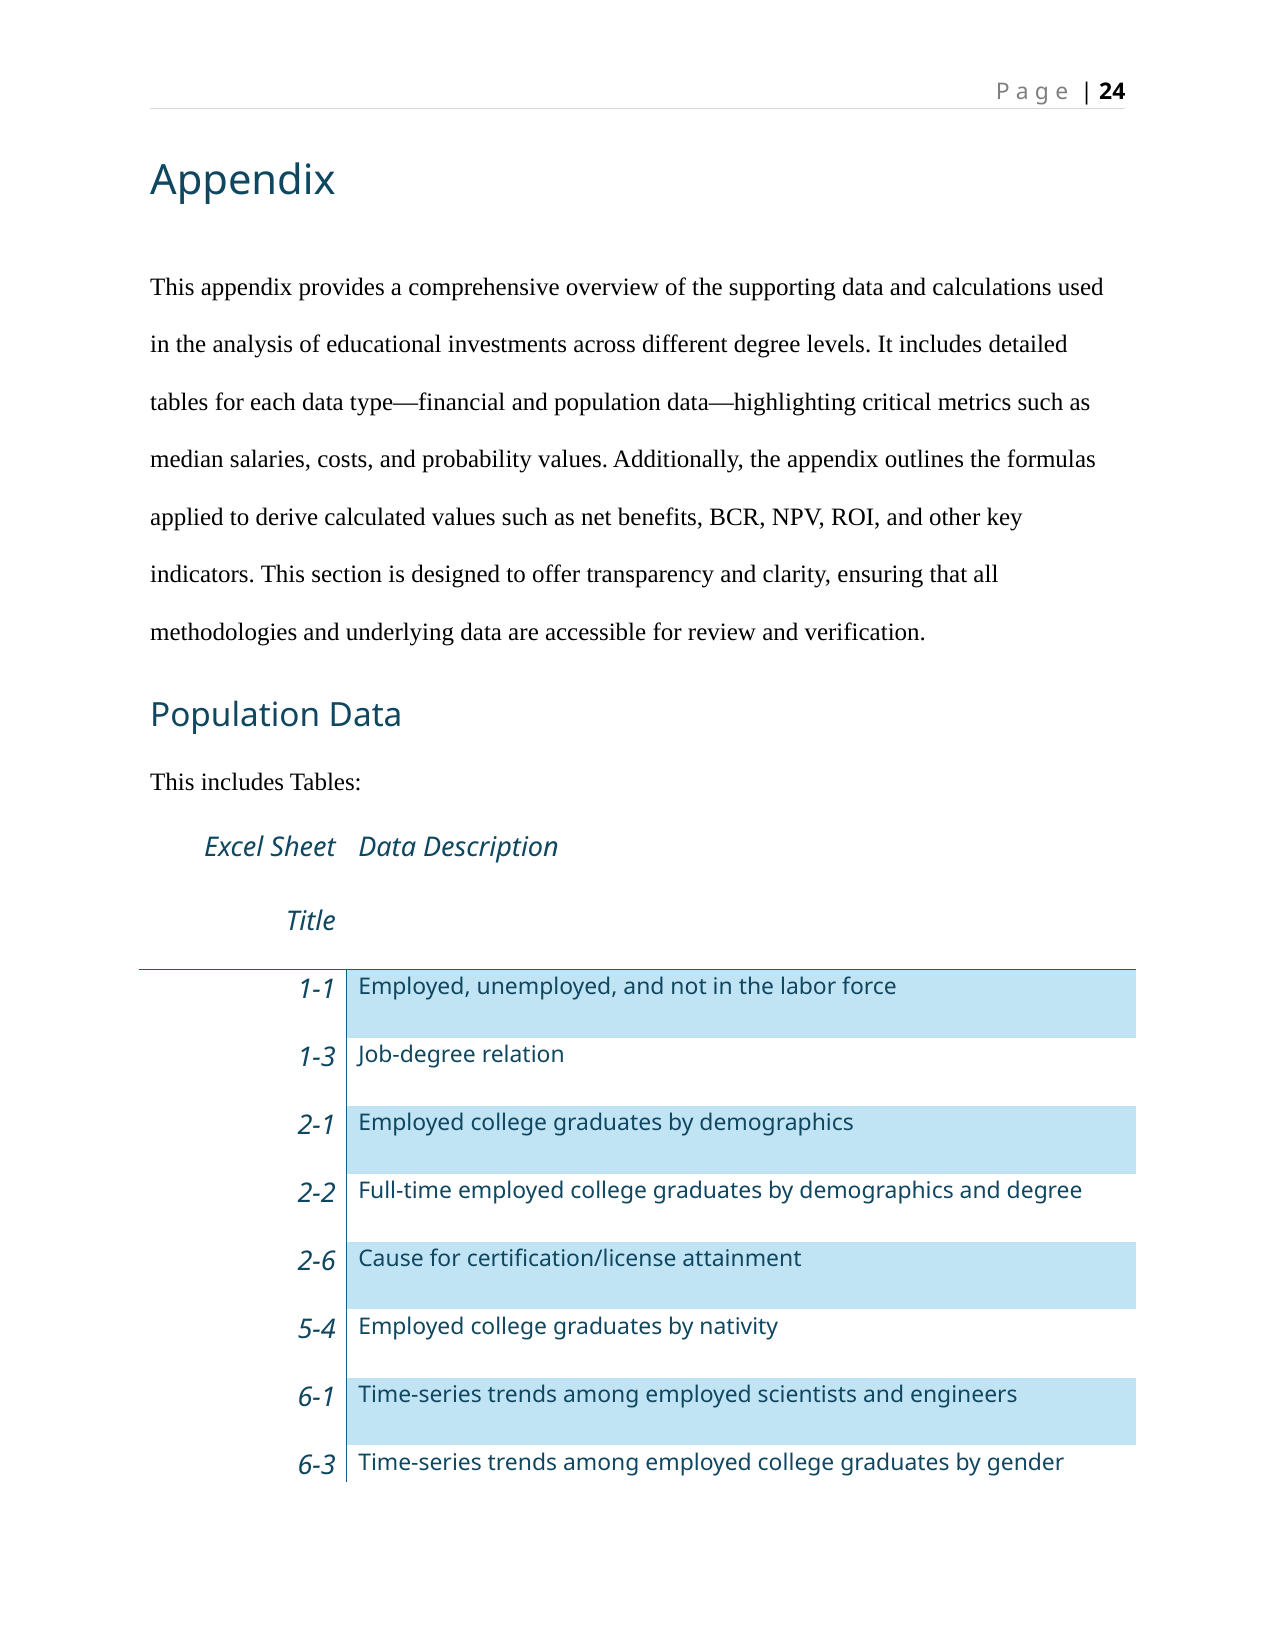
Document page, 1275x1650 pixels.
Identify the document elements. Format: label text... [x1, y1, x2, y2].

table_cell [347, 1445, 1136, 1482]
table_cell 2-1 [139, 1106, 346, 1174]
table_cell 6-1 [139, 1378, 346, 1445]
table_header Excel Sheet Title [139, 827, 347, 969]
subtitle Appendix [150, 150, 1125, 207]
table_cell Full-time employed college graduates by demographics and degree [347, 1174, 1136, 1242]
table_cell 2-2 [139, 1174, 346, 1242]
text This appendix provides a comprehensive overview of the supporting data and calculations used in the analysis of educational investments across different degree levels. It includes detailed tables for each data type—financial and population data—highlighting critical metrics such as median salaries, costs, and probability values. Additionally, the appendix outlines the formulas applied to derive calculated values such as net benefits, BCR, NPV, ROI, and other key indicators. This section is designed to offer transparency and clarity, ensuring that all methodologies and underlying data are accessible for review and verification. [150, 272, 1125, 646]
table_cell 2-6 [139, 1242, 346, 1309]
table_cell 1-3 [139, 1038, 346, 1106]
table_header Data Description [347, 827, 1136, 969]
table_cell 5-4 [139, 1310, 346, 1377]
subtitle Population Data [150, 691, 1125, 736]
table_cell 6-3 [139, 1445, 346, 1482]
table_cell Employed college graduates by demographics [347, 1106, 1136, 1174]
table_cell 1-1 [139, 970, 346, 1038]
table_cell Time-series trends among employed scientists and engineers [347, 1378, 1136, 1445]
table_cell Employed college graduates by nativity [347, 1310, 1136, 1377]
table_cell Job-degree relation [347, 1038, 1136, 1106]
text This includes Tables: [150, 767, 1125, 796]
table_cell Employed, unemployed, and not in the labor force [347, 970, 1136, 1038]
table_cell Cause for certification/license attainment [347, 1242, 1136, 1309]
